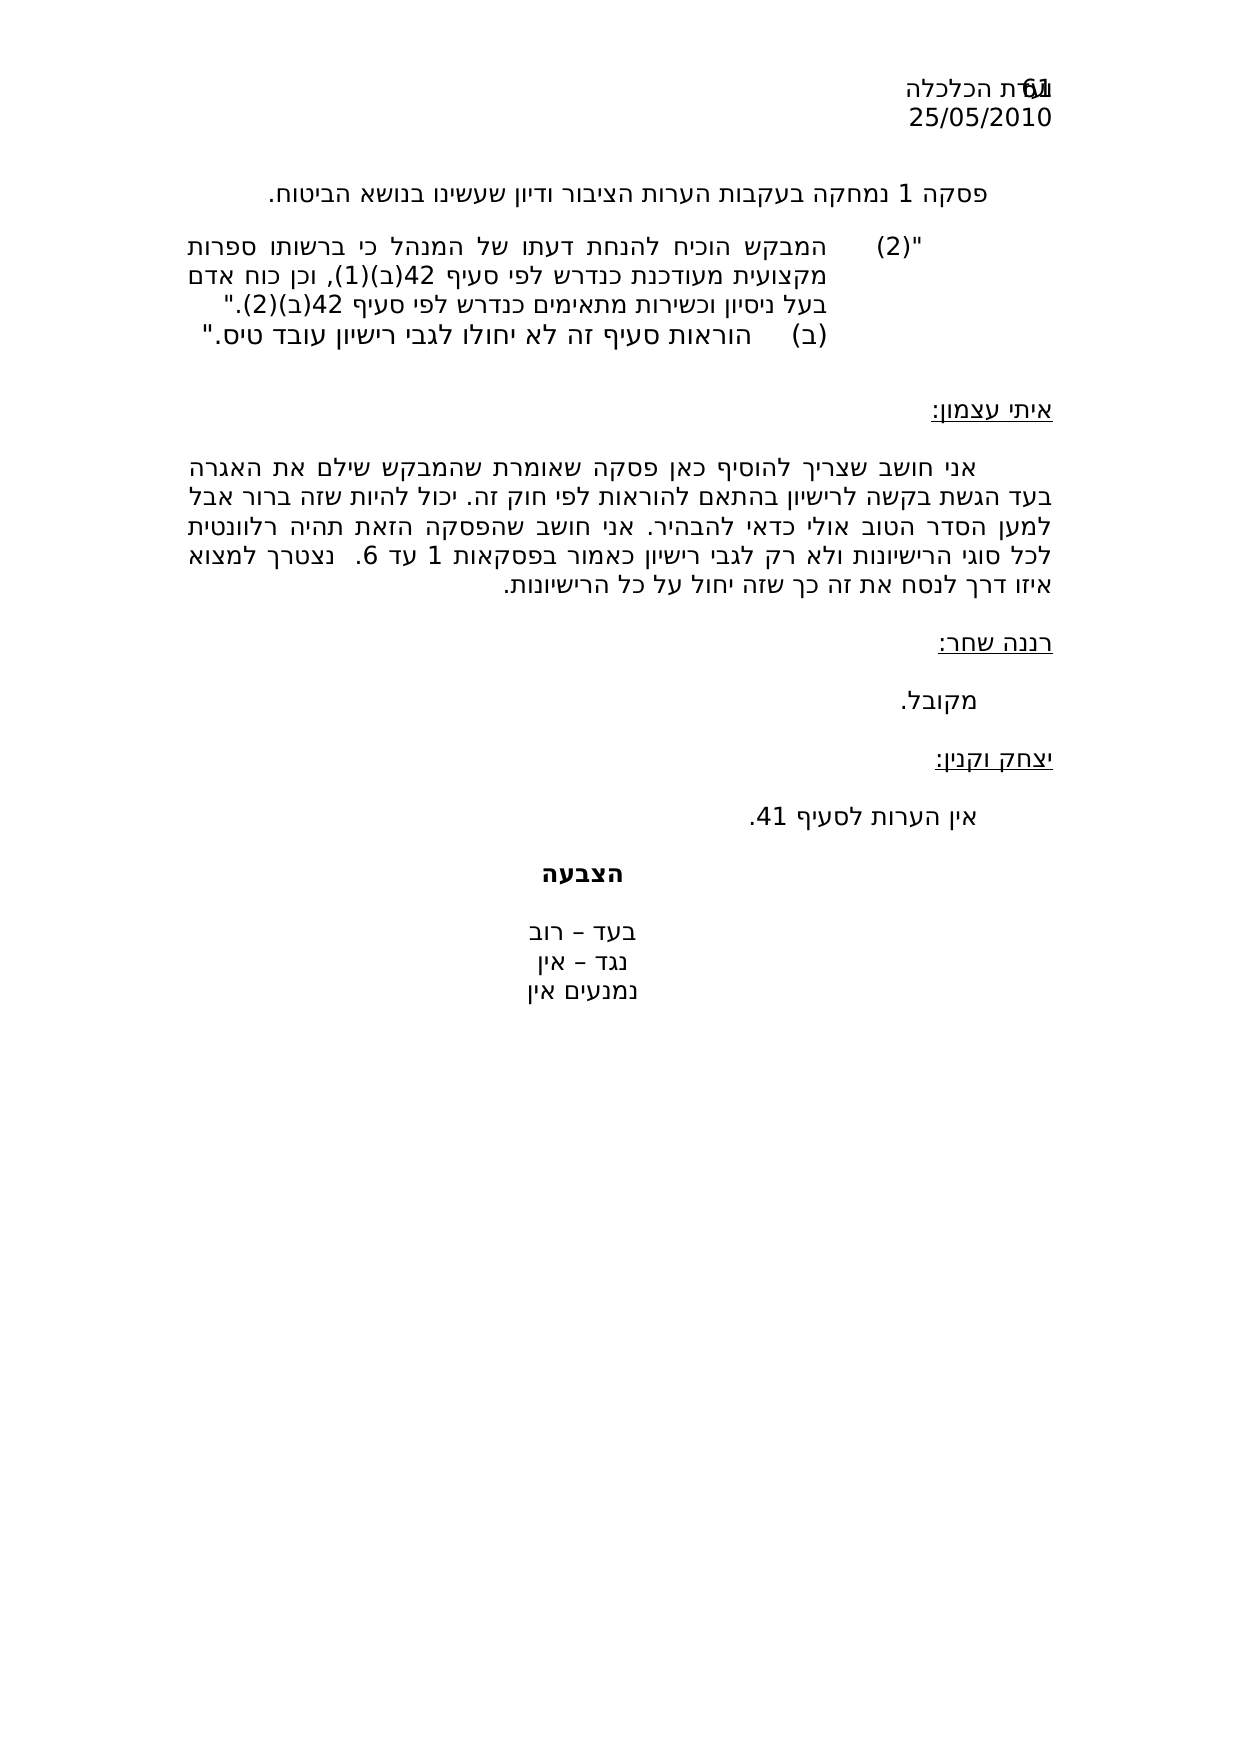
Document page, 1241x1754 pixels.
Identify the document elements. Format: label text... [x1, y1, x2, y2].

text הצבעה [187, 859, 1053, 889]
text נגד – אין [187, 947, 1053, 976]
text יצחק וקנין: [187, 744, 1053, 773]
text מקובל. [187, 686, 1053, 715]
text רננה שחר: [187, 628, 1053, 657]
text "(2) המבקש הוכיח להנחת דעתו של המנהל כי ברשותו ספרות מקצועית מעודכנת כנדרש לפי סעיף 42(ב)(1), וכן כוח אדם בעל ניסיון וכשירות מתאימים כנדרש לפי סעיף 42(ב)(2)." [187, 232, 1053, 319]
text אין הערות לסעיף 41. [187, 802, 1053, 831]
text פסקה 1 נמחקה בעקבות הערות הציבור ודיון שעשינו בנושא הביטוח. [187, 179, 1053, 208]
text נמנעים אין [187, 976, 1053, 1005]
text אני חושב שצריך להוסיף כאן פסקה שאומרת שהמבקש שילם את האגרה בעד הגשת בקשה לרישיון בהתאם להוראות לפי חוק זה. יכול להיות שזה ברור אבל למען הסדר הטוב אולי כדאי להבהיר. אני חושב שהפסקה הזאת תהיה רלוונטית לכל סוגי הרישיונות ולא רק לגבי רישיון כאמור בפסקאות 1 עד 6. נצטרך למצוא איזו דרך לנסח את זה כך שזה יחול על כל הרישיונות. [187, 453, 1053, 599]
text (ב) הוראות סעיף זה לא יחולו לגבי רישיון עובד טיס." [187, 319, 1053, 351]
text איתי עצמון: [187, 395, 1053, 424]
text בעד – רוב [187, 917, 1053, 947]
